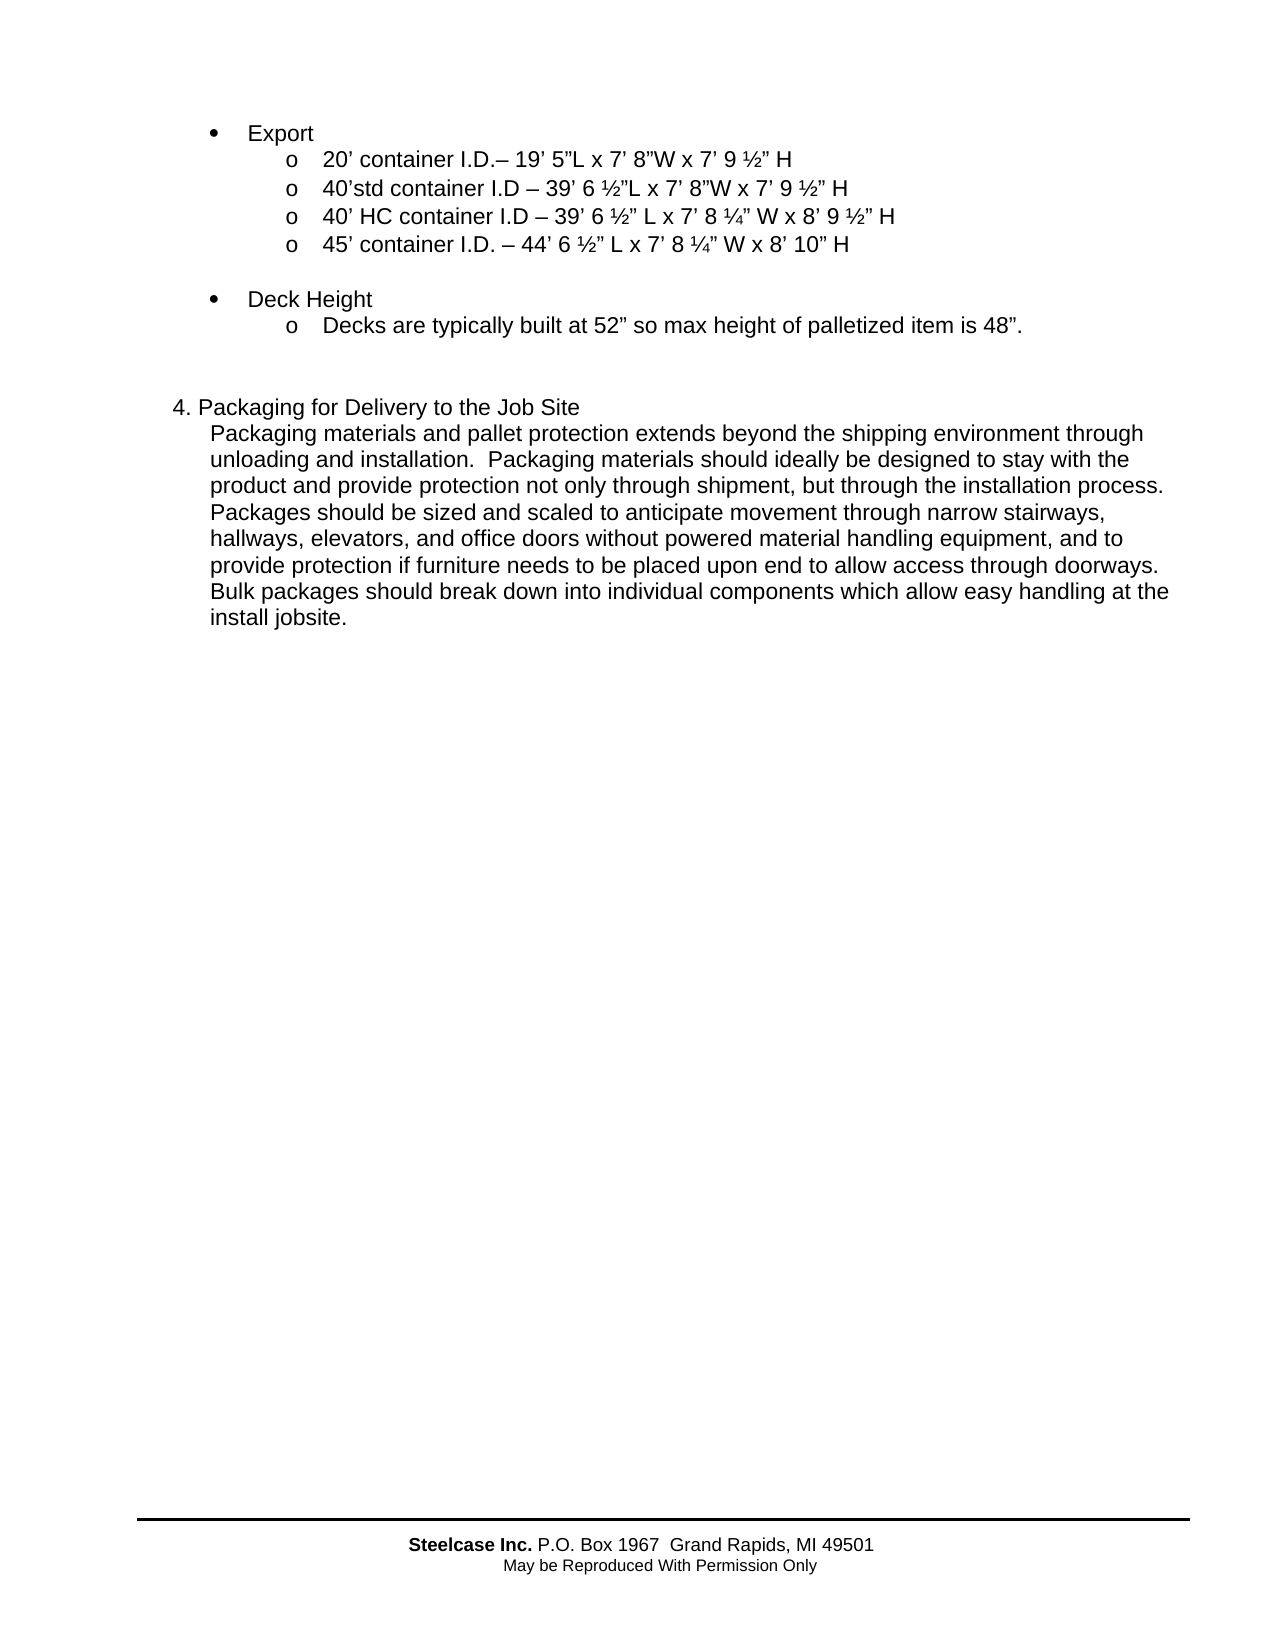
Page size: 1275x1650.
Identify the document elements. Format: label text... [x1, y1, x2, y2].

list Export [210, 120, 1185, 146]
list 40’std container I.D – 39’ 6 ½”L x 7’ 8”W x 7’ 9 ½” H [285, 175, 1185, 203]
text 4. Packaging for Delivery to the Job Site [135, 393, 1185, 420]
list Deck Height [210, 286, 1185, 312]
list Decks are typically built at 52” so max height of palletized item is 48”. [285, 312, 1185, 341]
list 40’ HC container I.D – 39’ 6 ½” L x 7’ 8 ¼” W x 8’ 9 ½” H [285, 203, 1185, 231]
list 45’ container I.D. – 44’ 6 ½” L x 7’ 8 ¼” W x 8’ 10” H [285, 231, 1185, 260]
list 20’ container I.D.– 19’ 5”L x 7’ 8”W x 7’ 9 ½” H [285, 146, 1185, 175]
text Packaging materials and pallet protection extends beyond the shipping environment through unloading and installation. Packaging materials should ideally be designed to stay with the product and provide protection not only through shipment, but through the installation process. Packages should be sized and scaled to anticipate movement through narrow stairways, hallways, elevators, and office doors without powered material handling equipment, and to provide protection if furniture needs to be placed upon end to allow access through doorways. Bulk packages should break down into individual components which allow easy handling at the install jobsite. [210, 420, 1185, 631]
